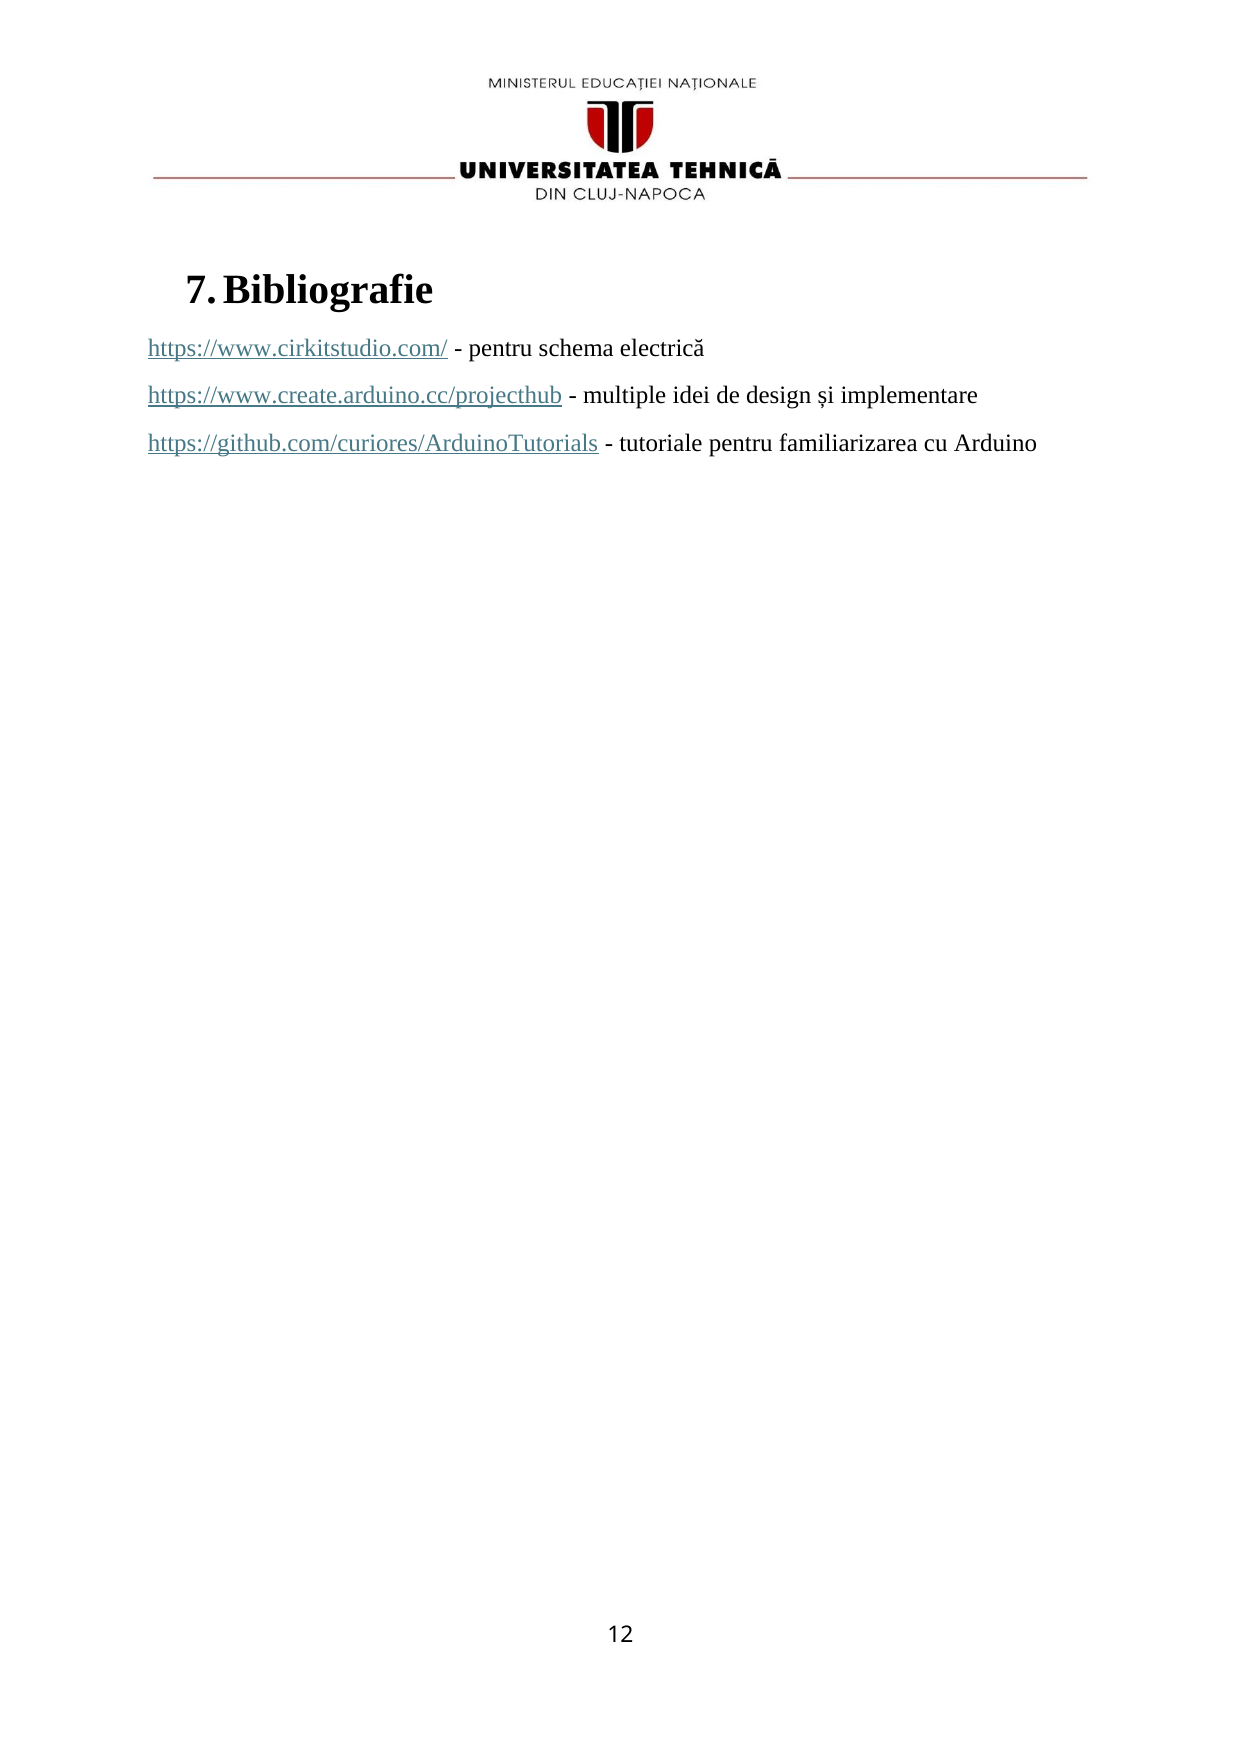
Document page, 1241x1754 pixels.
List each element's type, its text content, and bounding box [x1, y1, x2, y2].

list Bibliografie [185, 264, 1093, 312]
text https://www.create.arduino.cc/projecthub - multiple idei de design și implementare [148, 380, 1093, 409]
text https://github.com/curiores/ArduinoTutorials - tutoriale pentru familiarizarea cu Arduino [148, 428, 1093, 457]
picture [147, 73, 1093, 202]
text https://www.cirkitstudio.com/ - pentru schema electrică [148, 333, 1093, 361]
